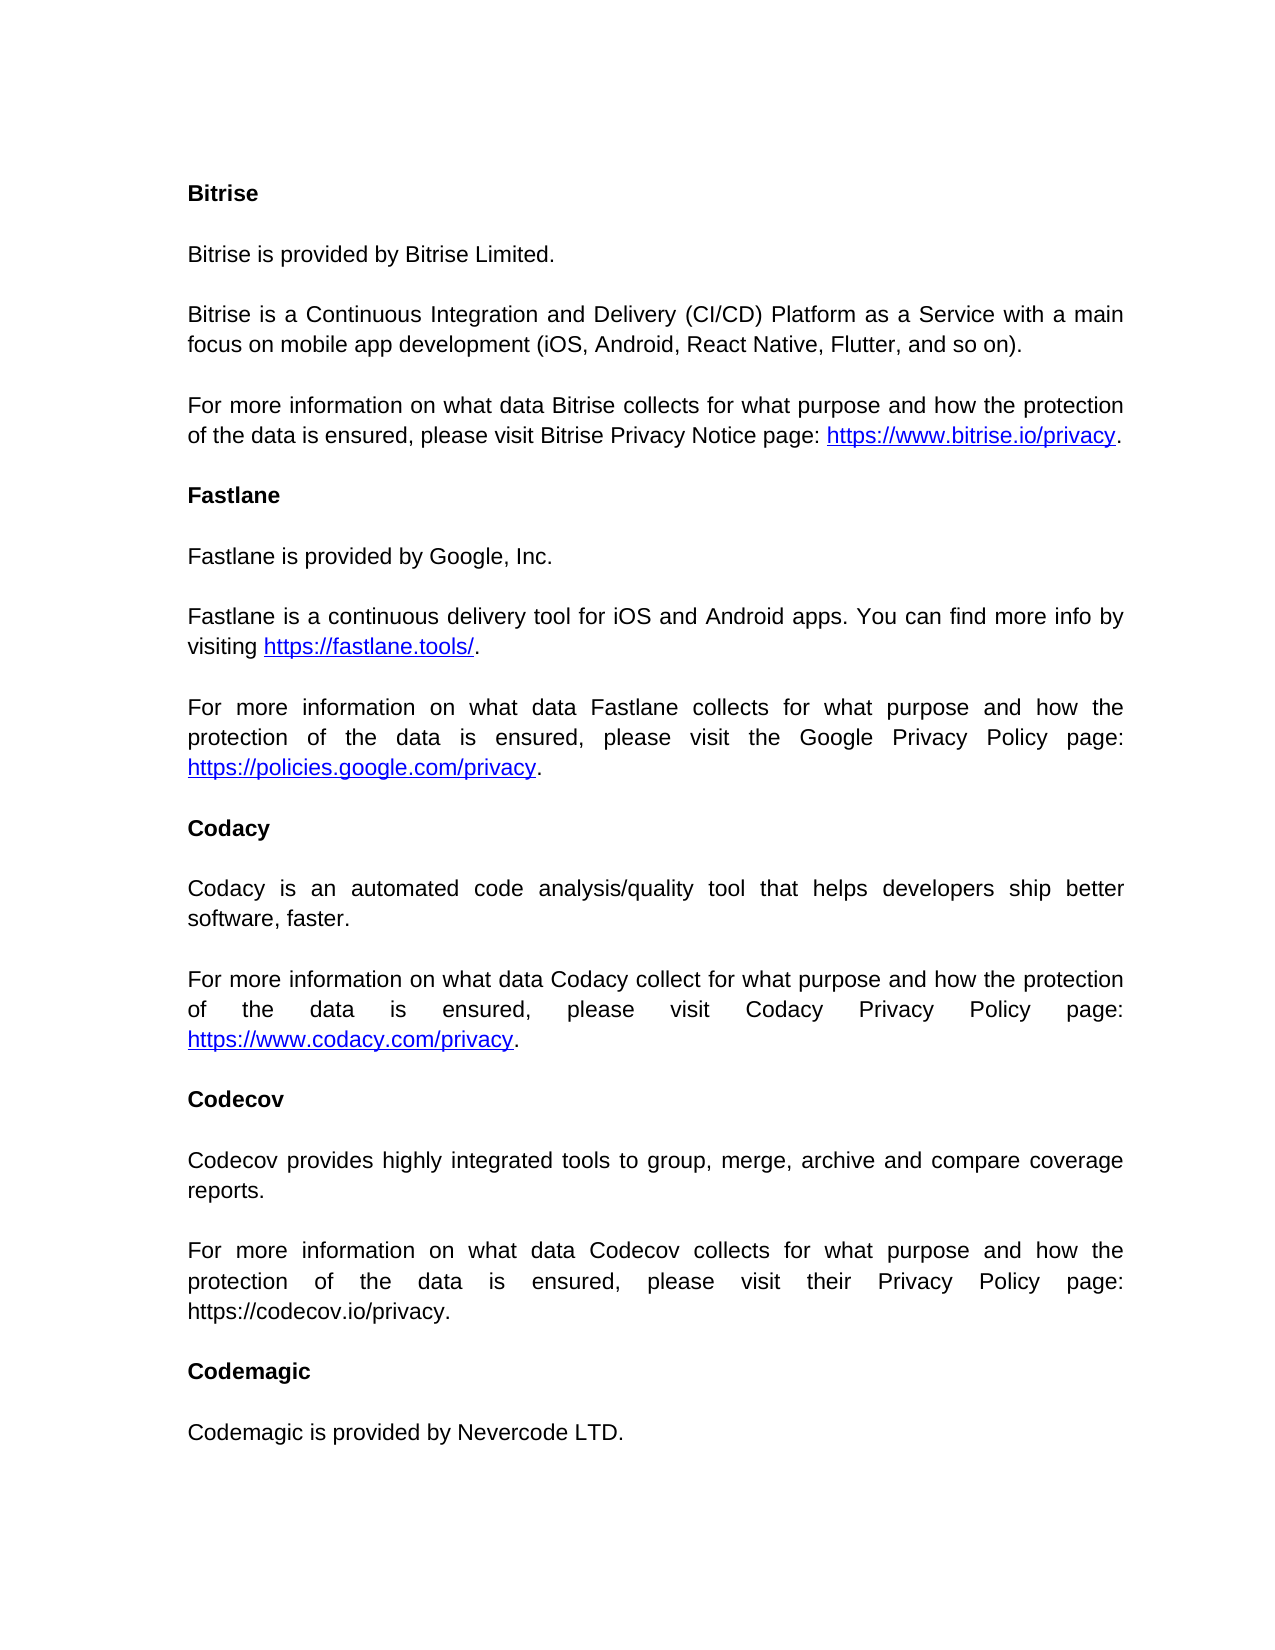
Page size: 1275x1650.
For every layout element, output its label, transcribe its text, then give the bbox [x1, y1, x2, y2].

list Fastlane [187, 482, 1125, 509]
list Bitrise is a Continuous Integration and Delivery (CI/CD) Platform as a Service with a main focus on mobile app development (iOS, Android, React Native, Flutter, and so on). [187, 301, 1125, 358]
list Codacy is an automated code analysis/quality tool that helps developers ship better software, faster. [187, 875, 1125, 932]
list Codacy [187, 814, 1125, 841]
list Fastlane is a continuous delivery tool for iOS and Android apps. You can find more info by visiting https://fastlane.tools/. [187, 603, 1125, 660]
list For more information on what data Codecov collects for what purpose and how the protection of the data is ensured, please visit their Privacy Policy page: https://codecov.io/privacy. [187, 1237, 1125, 1324]
list Codecov provides highly integrated tools to group, merge, archive and compare coverage reports. [187, 1147, 1125, 1203]
list Codemagic is provided by Nevercode LTD. [187, 1419, 1125, 1445]
list For more information on what data Codacy collect for what purpose and how the protection of the data is ensured, please visit Codacy Privacy Policy page: https://www.codacy.com/privacy. [187, 966, 1125, 1052]
list Bitrise [187, 180, 1125, 207]
list For more information on what data Bitrise collects for what purpose and how the protection of the data is ensured, please visit Bitrise Privacy Notice page: https://www.bitrise.io/privacy. [187, 392, 1125, 448]
list Codemagic [187, 1358, 1125, 1385]
list Codecov [187, 1086, 1125, 1113]
list Bitrise is provided by Bitrise Limited. [187, 241, 1125, 267]
list For more information on what data Fastlane collects for what purpose and how the protection of the data is ensured, please visit the Google Privacy Policy page: https://policies.google.com/privacy. [187, 694, 1125, 781]
list Fastlane is provided by Google, Inc. [187, 543, 1125, 569]
